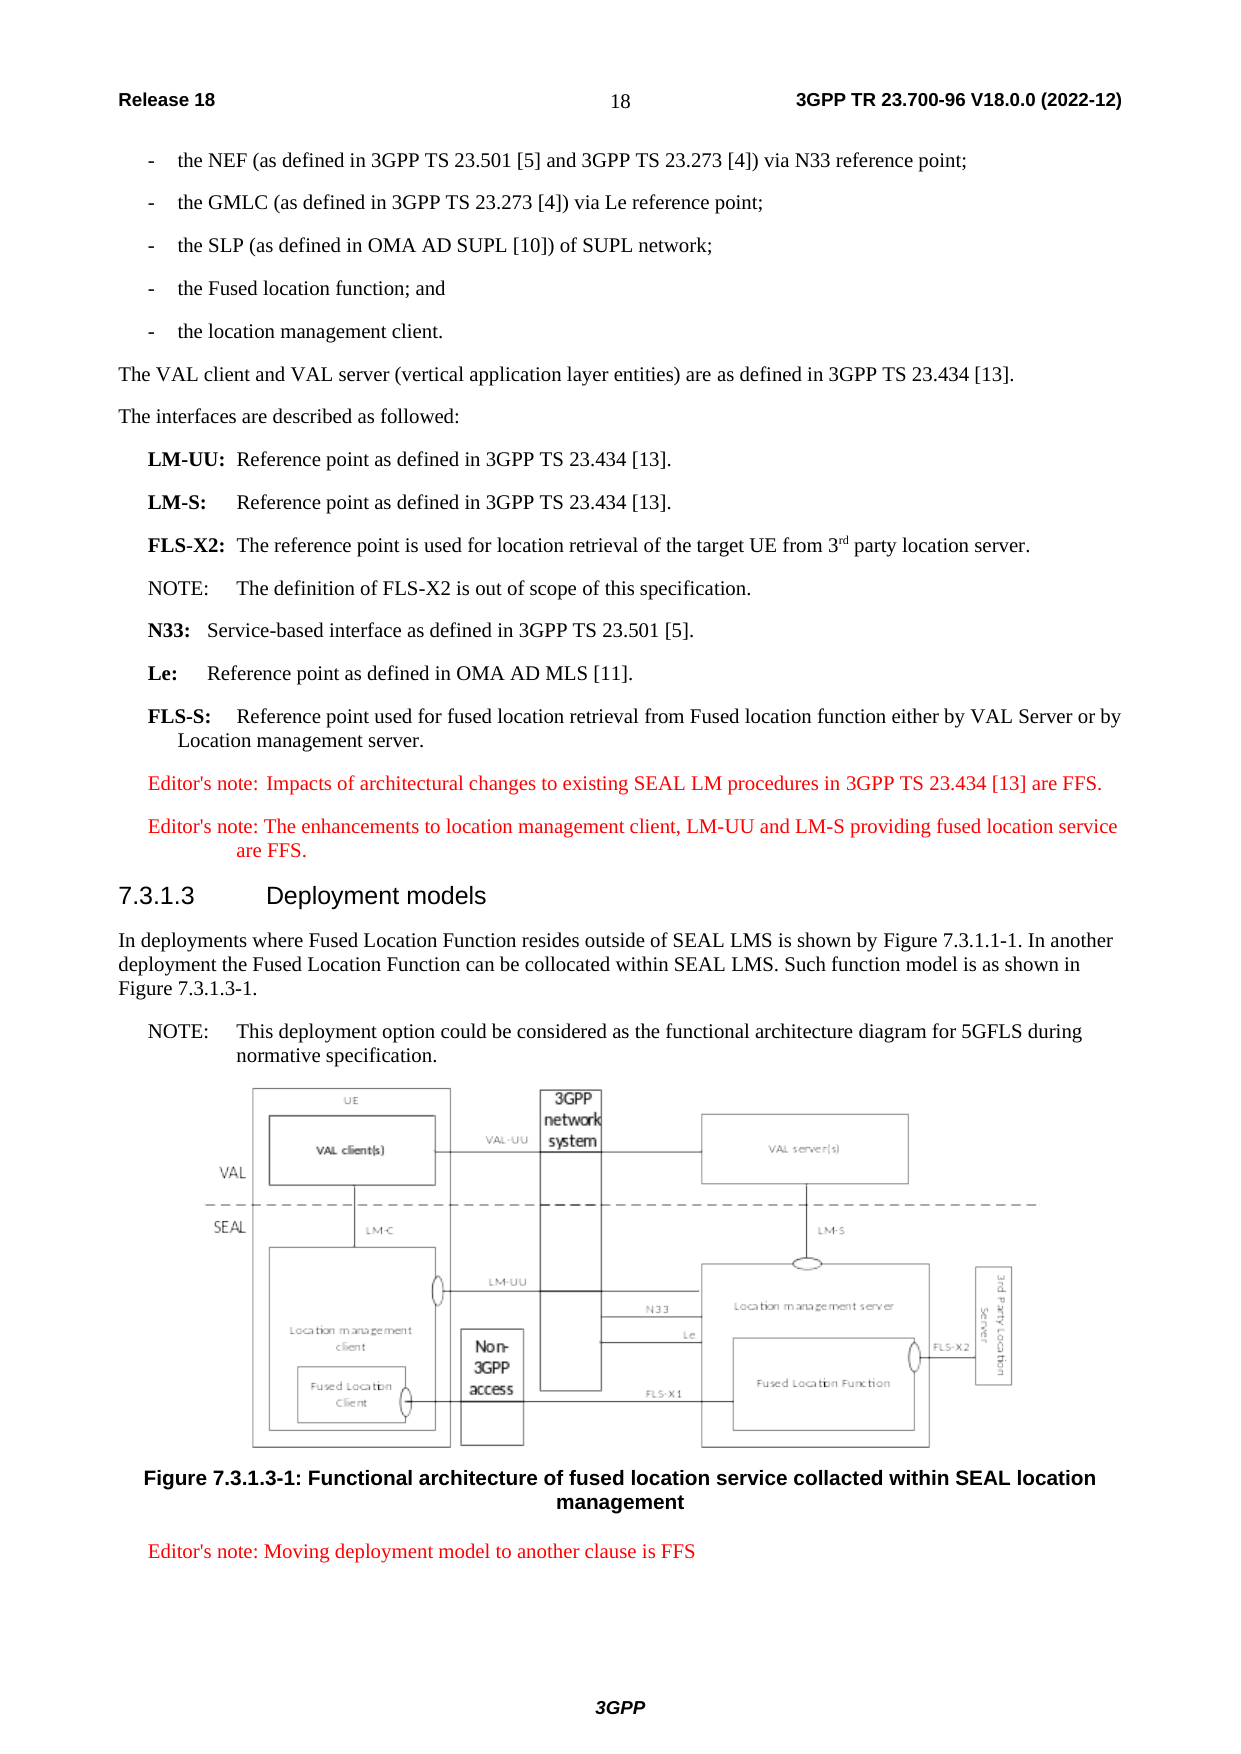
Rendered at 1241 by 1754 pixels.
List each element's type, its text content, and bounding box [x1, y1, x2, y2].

text In deployments where Fused Location Function resides outside of SEAL LMS is shown by Figure 7.3.1.1-1. In another deployment the Fused Location Function can be collocated within SEAL LMS. Such function model is as shown in Figure 7.3.1.3-1. [118, 928, 1122, 1000]
subtitle 7.3.1.3 Deployment models [118, 881, 1122, 909]
text Editor's note: The enhancements to location management client, LM-UU and LM-S providing fused location service are FFS. [148, 814, 1122, 862]
text - the NEF (as defined in 3GPP TS 23.501 [5] and 3GPP TS 23.273 [4]) via N33 reference point; [148, 147, 1122, 172]
text The VAL client and VAL server (vertical application layer entities) are as defined in 3GPP TS 23.434 [13]. [118, 362, 1122, 386]
text Editor's note: Moving deployment model to another clause is FFS [148, 1539, 1122, 1563]
text FLS-S: Reference point used for fused location retrieval from Fused location function either by VAL Server or by Location management server. [148, 704, 1122, 752]
text The interfaces are described as followed: [118, 404, 1122, 428]
text Figure 7.3.1.3-1: Functional architecture of fused location service collacted within SEAL location management [118, 1466, 1122, 1514]
text - the SLP (as defined in OMA AD SUPL [10]) of SUPL network; [148, 233, 1122, 257]
text LM-S: Reference point as defined in 3GPP TS 23.434 [13]. [148, 490, 1122, 514]
text Editor's note: Impacts of architectural changes to existing SEAL LM procedures in 3GPP TS 23.434 [13] are FFS. [148, 771, 1122, 795]
text LM-UU: Reference point as defined in 3GPP TS 23.434 [13]. [148, 447, 1122, 471]
text FLS-X2: The reference point is used for location retrieval of the target UE from 3rd party location server. [148, 533, 1122, 557]
text Le: Reference point as defined in OMA AD MLS [11]. [148, 661, 1122, 685]
text N33: Service-based interface as defined in 3GPP TS 23.501 [5]. [148, 618, 1122, 642]
text NOTE: This deployment option could be considered as the functional architecture diagram for 5GFLS during normative specification. [148, 1019, 1122, 1067]
text NOTE: The definition of FLS-X2 is out of scope of this specification. [148, 576, 1122, 600]
text - the location management client. [148, 319, 1122, 343]
text - the Fused location function; and [148, 276, 1122, 300]
text - the GMLC (as defined in 3GPP TS 23.273 [4]) via Le reference point; [148, 190, 1122, 214]
